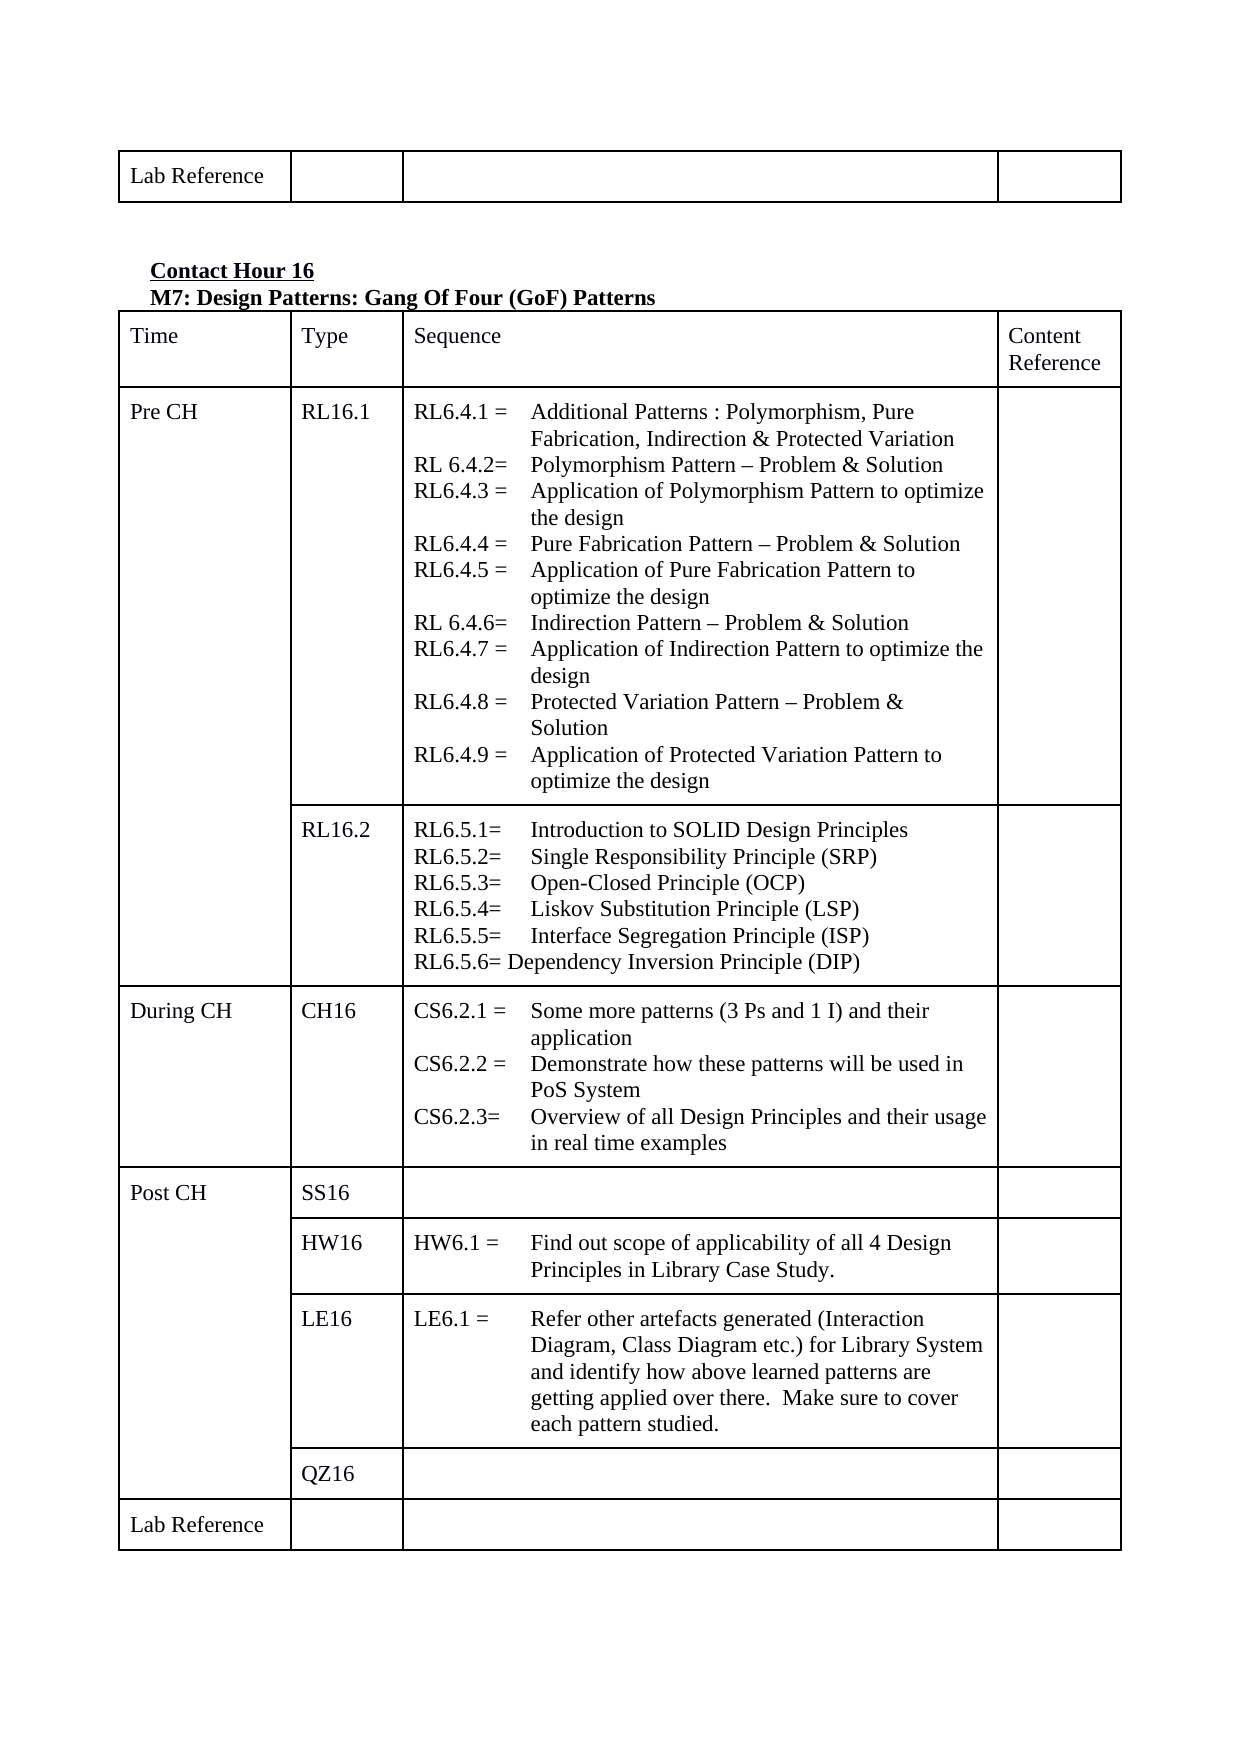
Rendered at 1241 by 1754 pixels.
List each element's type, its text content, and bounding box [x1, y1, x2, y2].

table_cell [404, 1500, 997, 1549]
table_cell [404, 152, 997, 201]
table_cell During CH [120, 987, 290, 1166]
table_header Type [292, 312, 402, 386]
table_cell LE16 [292, 1295, 402, 1447]
table_cell [999, 152, 1120, 201]
table_cell LE6.1 = Refer other artefacts generated (Interaction Diagram, Class Diagram etc.) for Library System and identify how above learned patterns are getting applied over there. Make sure to cover each pattern studied. [404, 1295, 997, 1447]
table_cell RL16.1 [292, 388, 402, 804]
table_cell CS6.2.1 = Some more patterns (3 Ps and 1 I) and their application CS6.2.2 = Demonstrate how these patterns will be used in PoS System CS6.2.3= Overview of all Design Principles and their usage in real time examples [404, 987, 997, 1166]
table_cell Lab Reference [120, 152, 290, 201]
table_cell [999, 1295, 1120, 1447]
table_header Sequence [404, 312, 997, 386]
table_cell QZ16 [292, 1449, 402, 1498]
table_cell [292, 152, 402, 201]
table_cell Lab Reference [120, 1500, 290, 1549]
table_cell HW6.1 = Find out scope of applicability of all 4 Design Principles in Library Case Study. [404, 1219, 997, 1293]
table_cell RL6.4.1 = Additional Patterns : Polymorphism, Pure Fabrication, Indirection & Protected Variation RL 6.4.2= Polymorphism Pattern – Problem & Solution RL6.4.3 = Application of Polymorphism Pattern to optimize the design RL6.4.4 = Pure Fabrication Pattern – Problem & Solution RL6.4.5 = Application of Pure Fabrication Pattern to optimize the design RL 6.4.6= Indirection Pattern – Problem & Solution RL6.4.7 = Application of Indirection Pattern to optimize the design RL6.4.8 = Protected Variation Pattern – Problem & Solution RL6.4.9 = Application of Protected Variation Pattern to optimize the design [404, 388, 997, 804]
table_cell CH16 [292, 987, 402, 1166]
table_header Time [120, 312, 290, 386]
table_header Content Reference [999, 312, 1120, 386]
table_cell Pre CH [120, 388, 290, 985]
table_cell HW16 [292, 1219, 402, 1293]
table_cell SS16 [292, 1168, 402, 1217]
table_cell [999, 1449, 1120, 1498]
table_cell [999, 987, 1120, 1166]
table_cell [999, 388, 1120, 804]
table_cell [404, 1168, 997, 1217]
table_cell [999, 1219, 1120, 1293]
table_cell RL16.2 [292, 806, 402, 985]
table_cell [999, 806, 1120, 985]
text Contact Hour 16 [150, 257, 1090, 284]
table_cell [999, 1168, 1120, 1217]
table_cell RL6.5.1= Introduction to SOLID Design Principles RL6.5.2= Single Responsibility Principle (SRP) RL6.5.3= Open-Closed Principle (OCP) RL6.5.4= Liskov Substitution Principle (LSP) RL6.5.5= Interface Segregation Principle (ISP) RL6.5.6= Dependency Inversion Principle (DIP) [404, 806, 997, 985]
table_cell [292, 1500, 402, 1549]
table_cell Post CH [120, 1168, 290, 1498]
table_cell [404, 1449, 997, 1498]
table_cell [999, 1500, 1120, 1549]
text M7: Design Patterns: Gang Of Four (GoF) Patterns [150, 284, 1090, 310]
